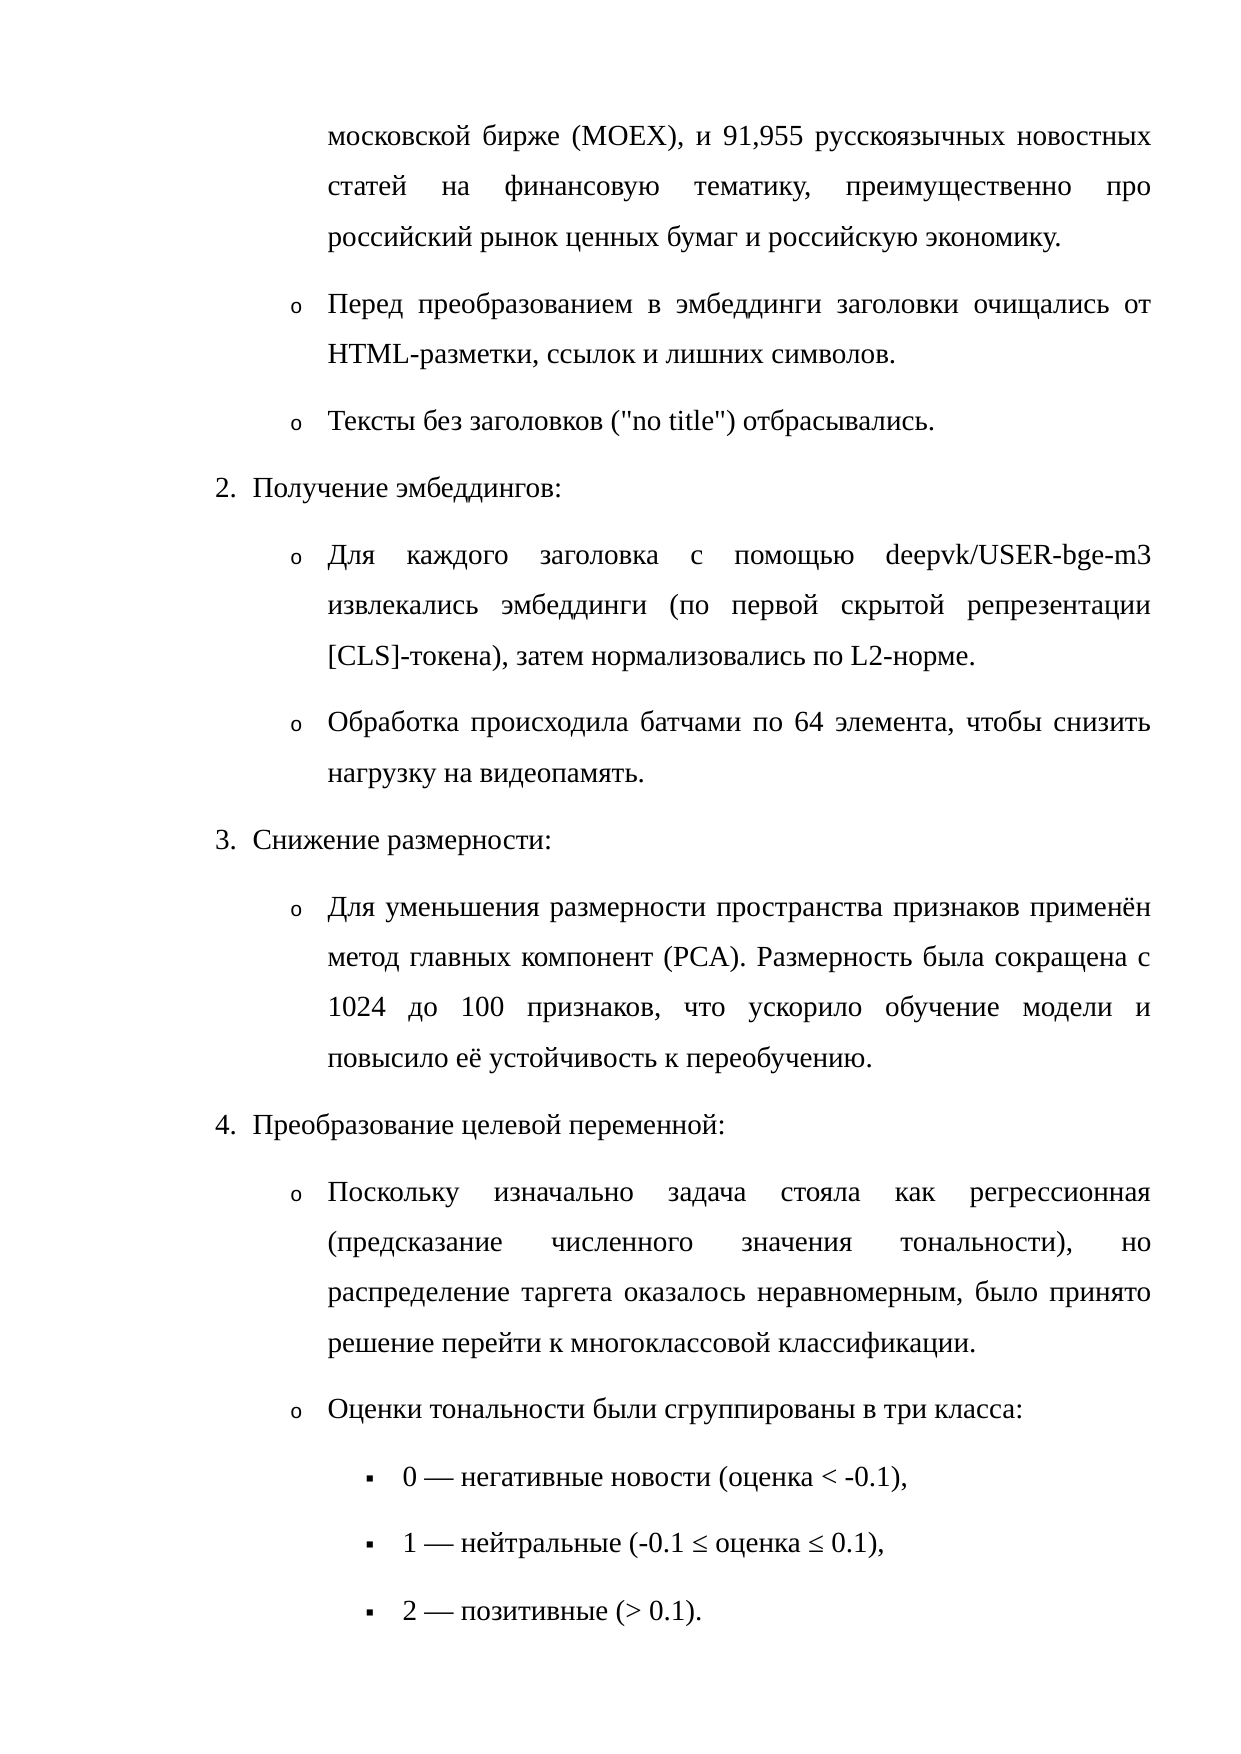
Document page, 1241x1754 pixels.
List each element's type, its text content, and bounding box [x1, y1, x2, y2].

list Перед преобразованием в эмбеддинги заголовки очищались от HTML-разметки, ссылок и лишних символов. [290, 286, 1152, 369]
list Для уменьшения размерности пространства признаков применён метод главных компонент (PCA). Размерность была сокращена с 1024 до 100 признаков, что ускорило обучение модели и повысило её устойчивость к переобучению. [290, 889, 1152, 1073]
list 0 — негативные новости (оценка < -0.1), [365, 1459, 1152, 1492]
list 2 — позитивные (> 0.1). [365, 1593, 1152, 1626]
list Обработка происходила батчами по 64 элемента, чтобы снизить нагрузку на видеопамять. [290, 704, 1152, 788]
list Получение эмбеддингов: [215, 470, 1152, 503]
list Преобразование целевой переменной: [215, 1107, 1152, 1140]
list Оценки тональности были сгруппированы в три класса: [290, 1392, 1152, 1425]
list Тексты без заголовков ("no title") отбрасывались. [290, 403, 1152, 437]
list Снижение размерности: [215, 822, 1152, 855]
list 1 — нейтральные (-0.1 ≤ оценка ≤ 0.1), [365, 1526, 1152, 1559]
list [290, 118, 1152, 252]
list Поскольку изначально задача стояла как регрессионная (предсказание численного значения тональности), но распределение таргета оказалось неравномерным, было принято решение перейти к многоклассовой классификации. [290, 1174, 1152, 1358]
list Для каждого заголовка с помощью deepvk/USER-bge-m3 извлекались эмбеддинги (по первой скрытой репрезентации [CLS]-токена), затем нормализовались по L2-норме. [290, 537, 1152, 671]
